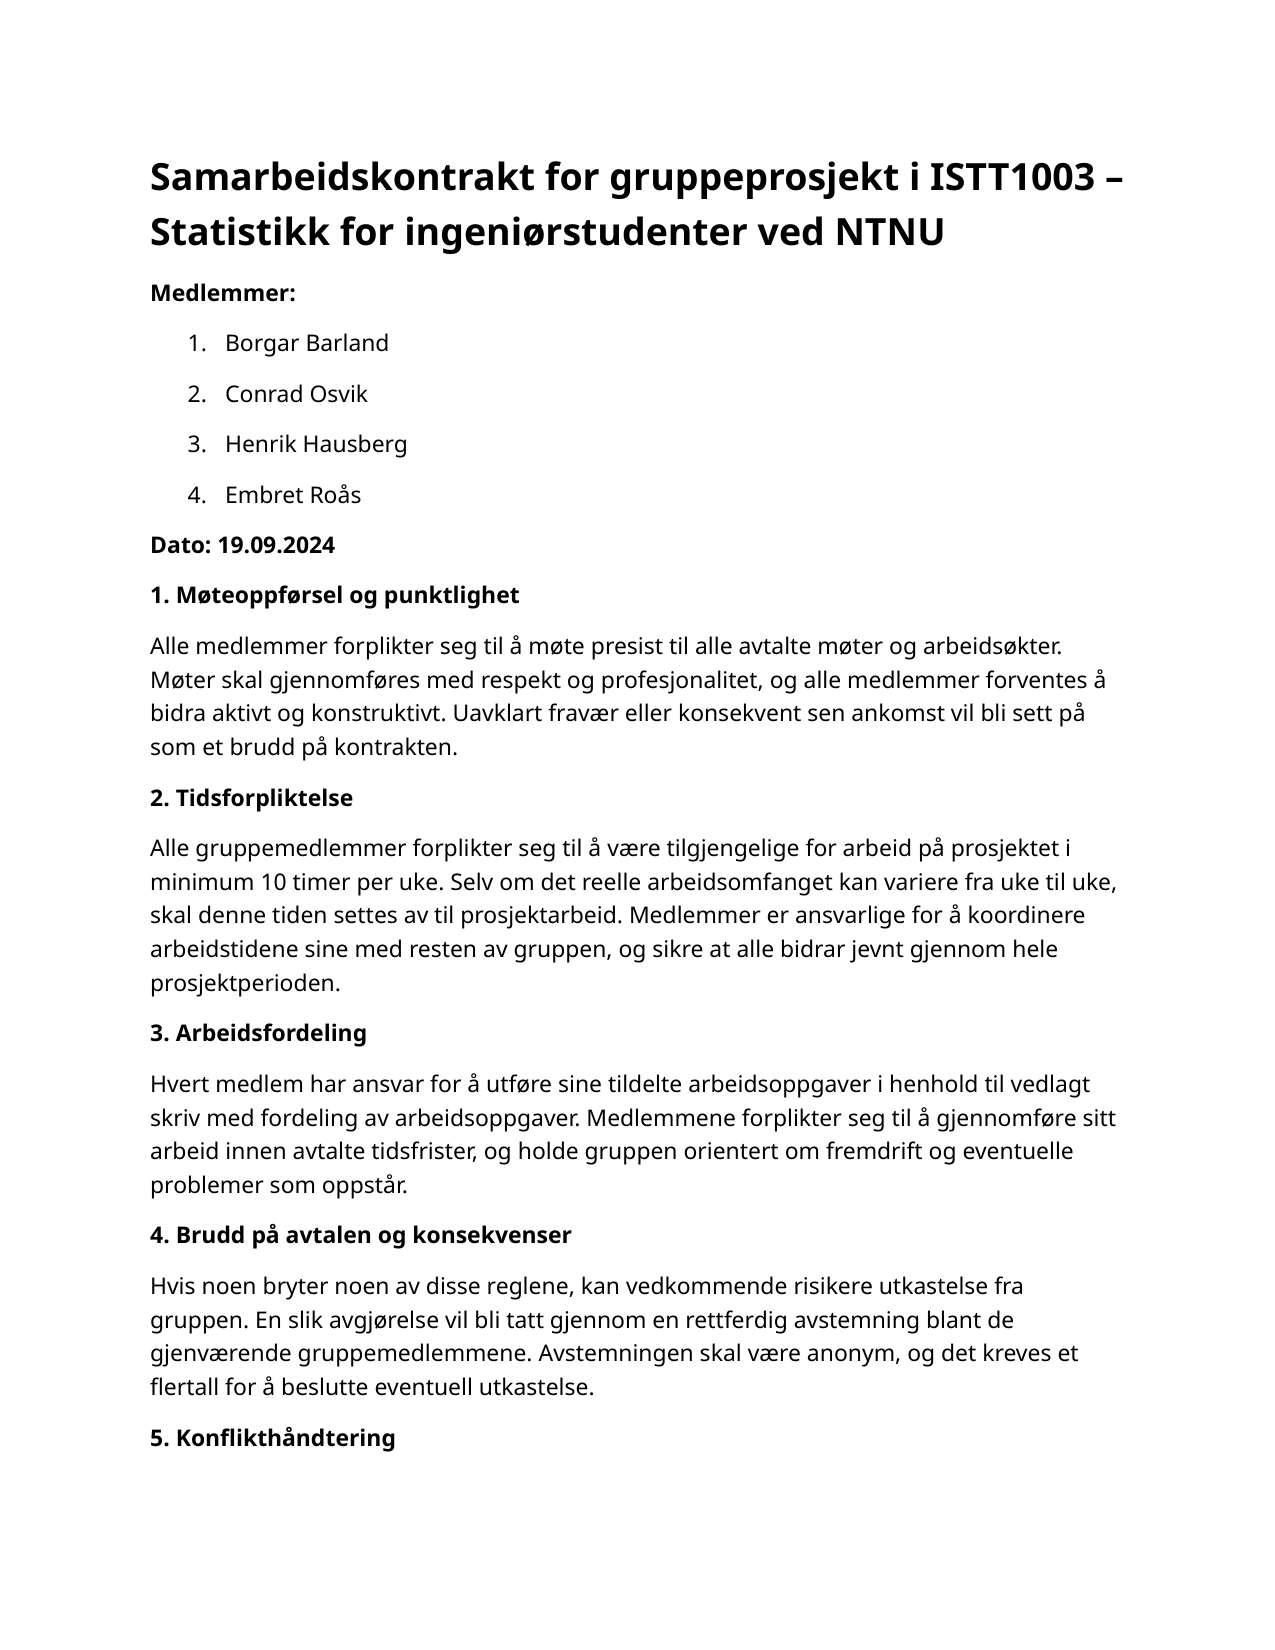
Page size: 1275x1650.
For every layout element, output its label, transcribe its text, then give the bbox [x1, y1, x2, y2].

text 2. Tidsforpliktelse [150, 781, 1125, 813]
text 1. Møteoppførsel og punktlighet [150, 579, 1125, 611]
list Embret Roås [187, 478, 1125, 510]
text Alle gruppemedlemmer forplikter seg til å være tilgjengelige for arbeid på prosjektet i minimum 10 timer per uke. Selv om det reelle arbeidsomfanget kan variere fra uke til uke, skal denne tiden settes av til prosjektarbeid. Medlemmer er ansvarlige for å koordinere arbeidstidene sine med resten av gruppen, og sikre at alle bidrar jevnt gjennom hele prosjektperioden. [150, 832, 1125, 998]
list Henrik Hausberg [187, 428, 1125, 459]
text 3. Arbeidsfordeling [150, 1017, 1125, 1048]
text Samarbeidskontrakt for gruppeprosjekt i ISTT1003 – Statistikk for ingeniørstudenter ved NTNU [150, 150, 1125, 256]
text Medlemmer: [150, 277, 1125, 308]
text Hvis noen bryter noen av disse reglene, kan vedkommende risikere utkastelse fra gruppen. En slik avgjørelse vil bli tatt gjennom en rettferdig avstemning blant de gjenværende gruppemedlemmene. Avstemningen skal være anonym, og det kreves et flertall for å beslutte eventuell utkastelse. [150, 1270, 1125, 1402]
text Alle medlemmer forplikter seg til å møte presist til alle avtalte møter og arbeidsøkter. Møter skal gjennomføres med respekt og profesjonalitet, og alle medlemmer forventes å bidra aktivt og konstruktivt. Uavklart fravær eller konsekvent sen ankomst vil bli sett på som et brudd på kontrakten. [150, 630, 1125, 762]
list Borgar Barland [187, 327, 1125, 358]
text Dato: 19.09.2024 [150, 529, 1125, 560]
text 4. Brudd på avtalen og konsekvenser [150, 1219, 1125, 1251]
text Hvert medlem har ansvar for å utføre sine tildelte arbeidsoppgaver i henhold til vedlagt skriv med fordeling av arbeidsoppgaver. Medlemmene forplikter seg til å gjennomføre sitt arbeid innen avtalte tidsfrister, og holde gruppen orientert om fremdrift og eventuelle problemer som oppstår. [150, 1068, 1125, 1200]
text 5. Konflikthåndtering [150, 1421, 1125, 1453]
list Conrad Osvik [187, 378, 1125, 409]
